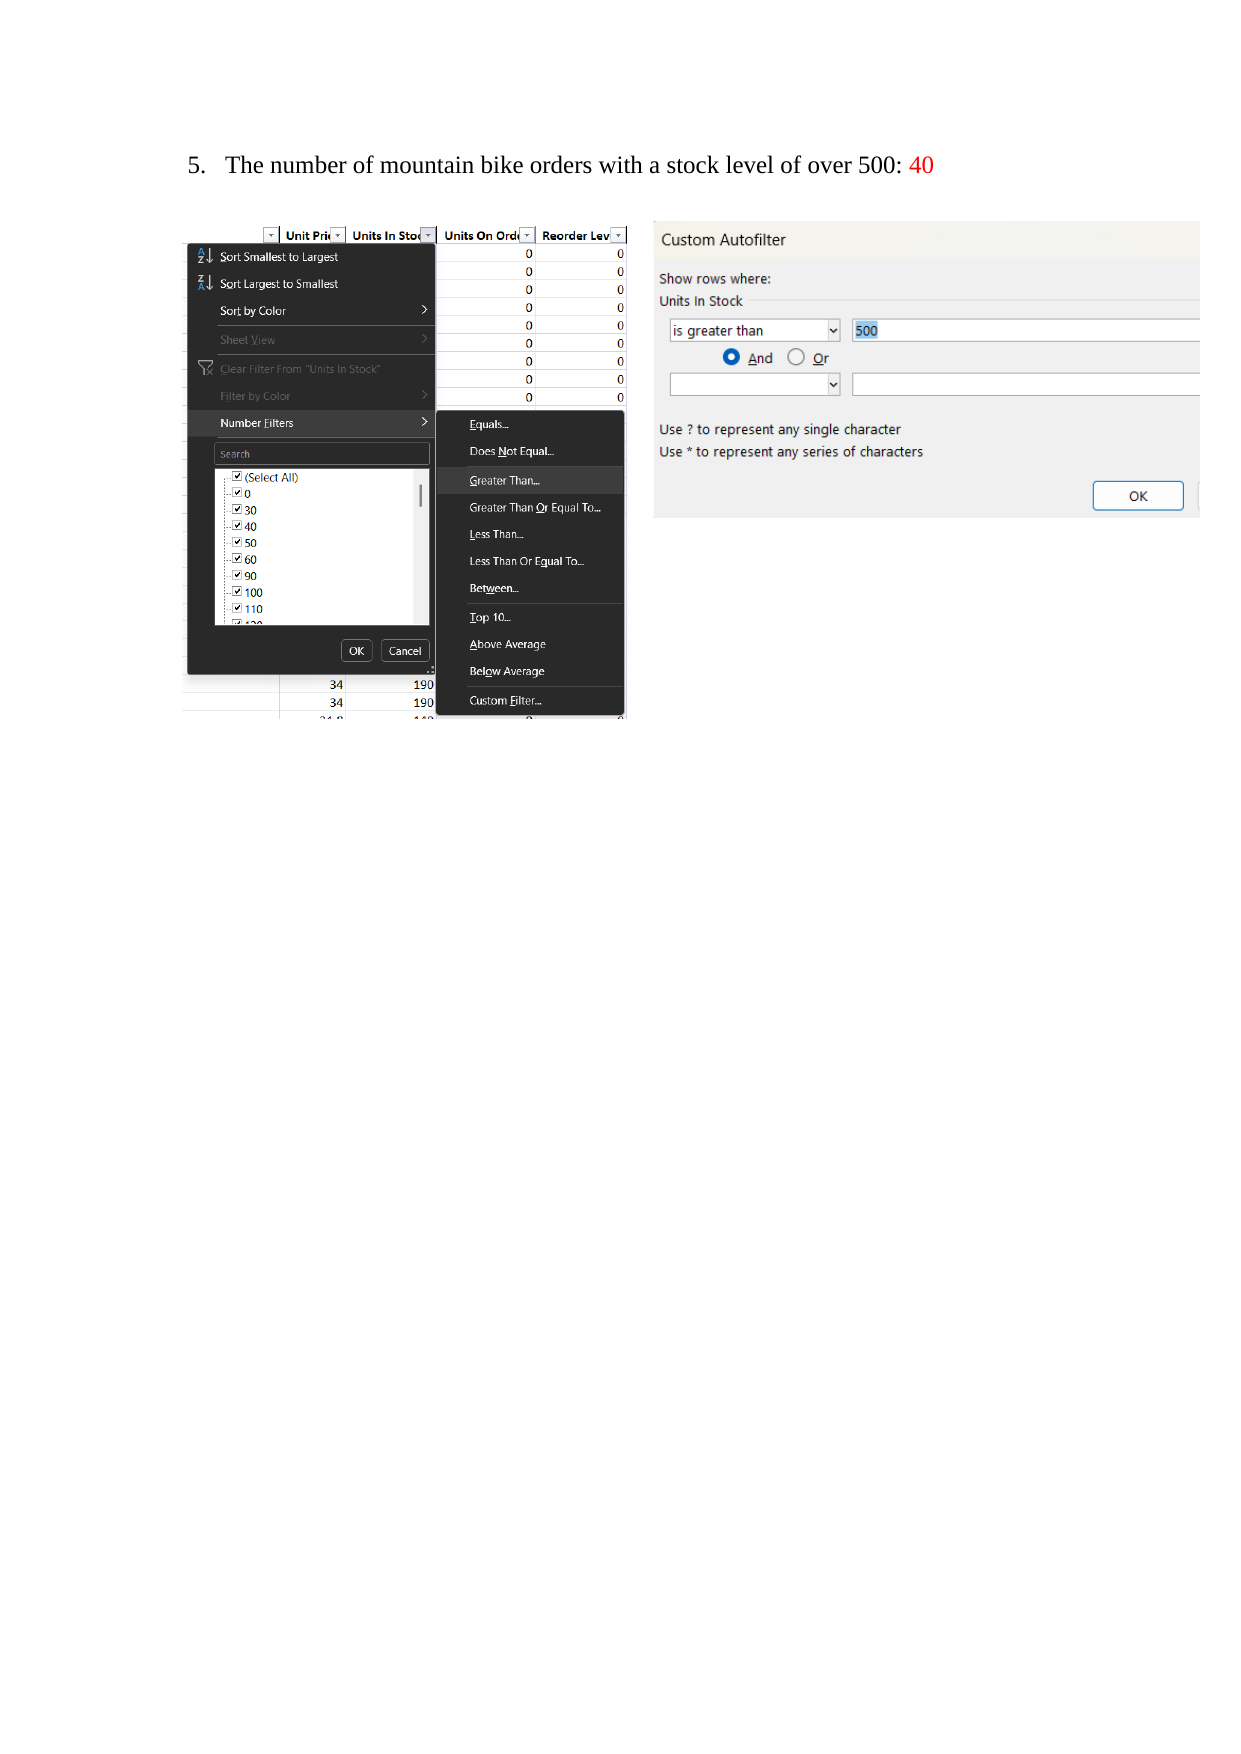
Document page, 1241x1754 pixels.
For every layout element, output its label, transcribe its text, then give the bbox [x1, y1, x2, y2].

picture [182, 226, 628, 719]
list The number of mountain bike orders with a stock level of over 500: 40 [187, 150, 1090, 211]
picture [653, 221, 1200, 518]
